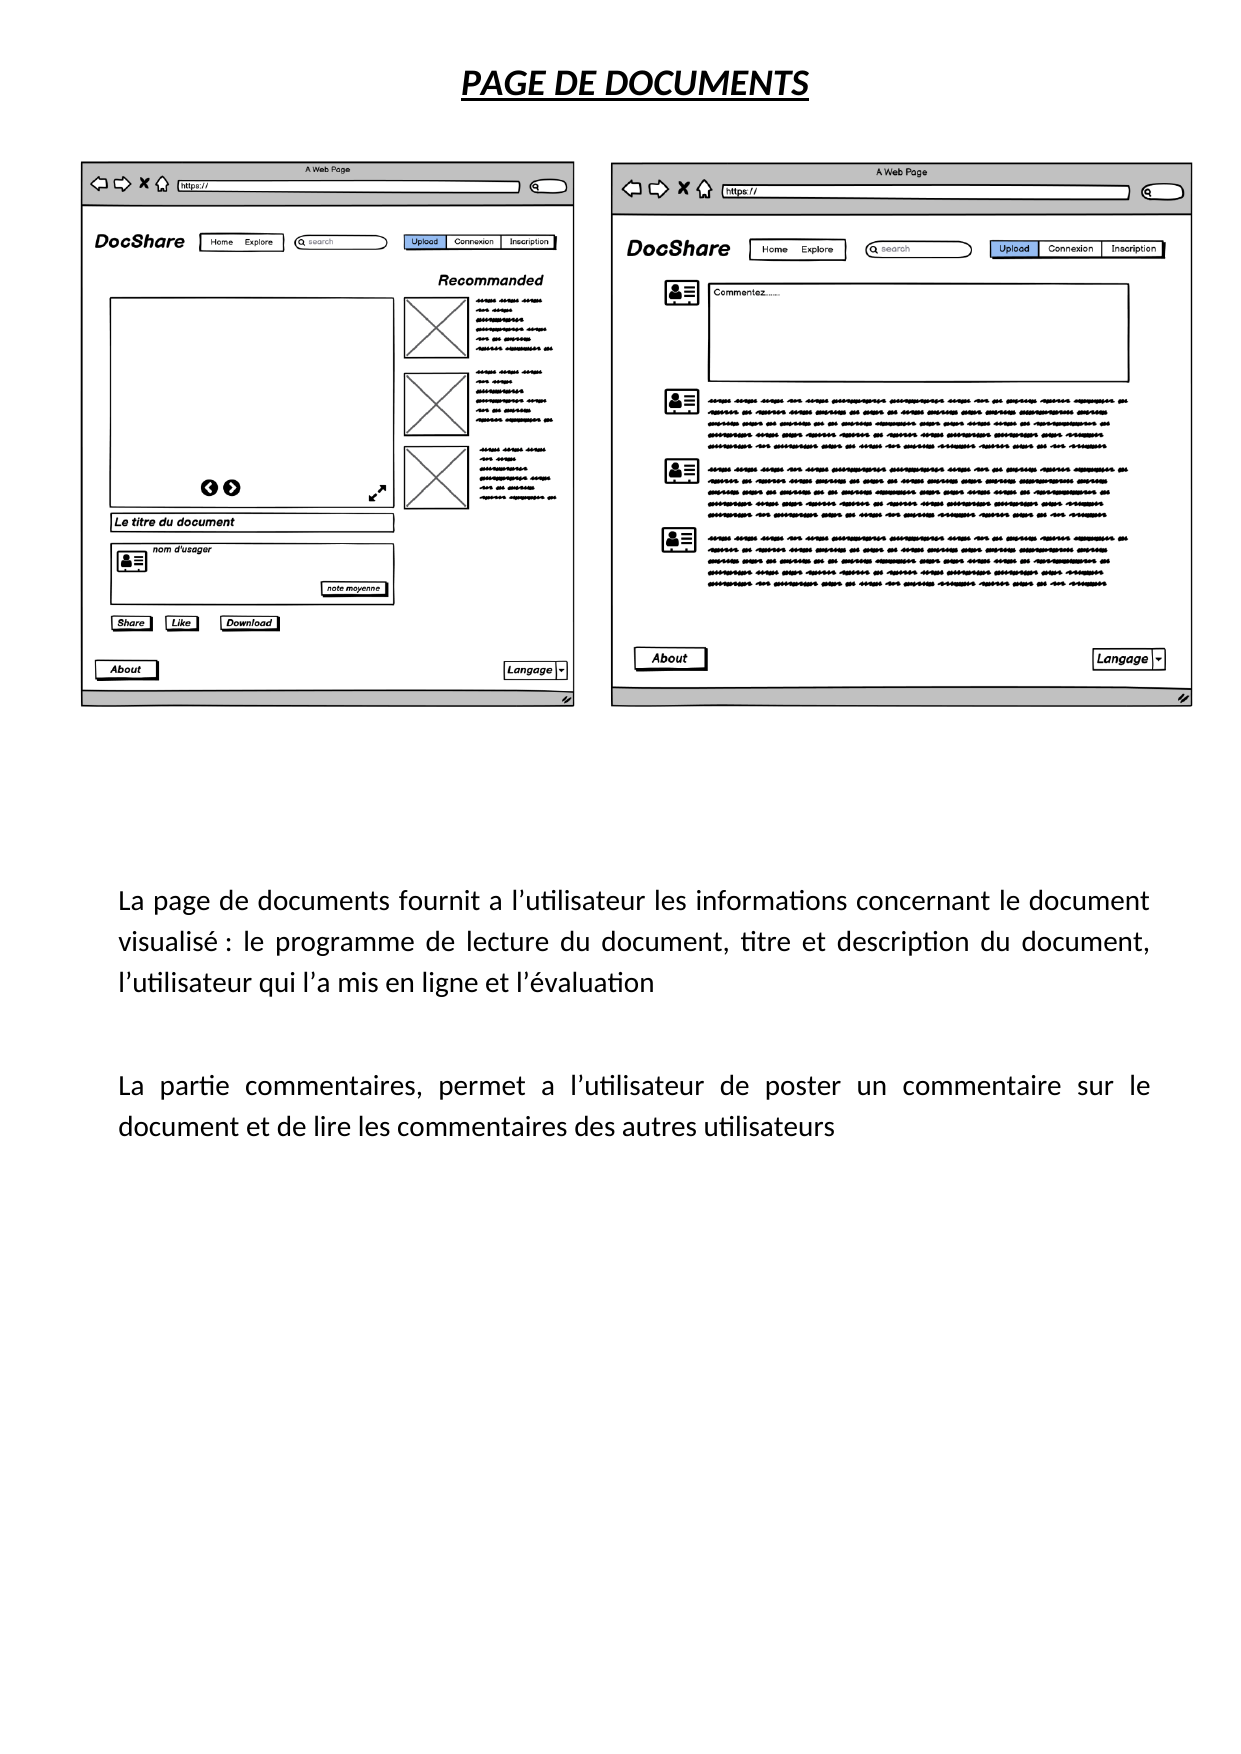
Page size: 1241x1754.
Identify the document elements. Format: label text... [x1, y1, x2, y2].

text La partie commentaires, permet a l’utilisateur de poster un commentaire sur le document et de lire les commentaires des autres utilisateurs [118, 1067, 1152, 1143]
text PAGE DE DOCUMENTS [118, 59, 1152, 105]
picture [610, 162, 1193, 707]
picture [80, 161, 575, 707]
text La page de documents fournit a l’utilisateur les informations concernant le document visualisé : le programme de lecture du document, titre et description du document, l’utilisateur qui l’a mis en ligne et l’évaluation [118, 882, 1152, 1000]
